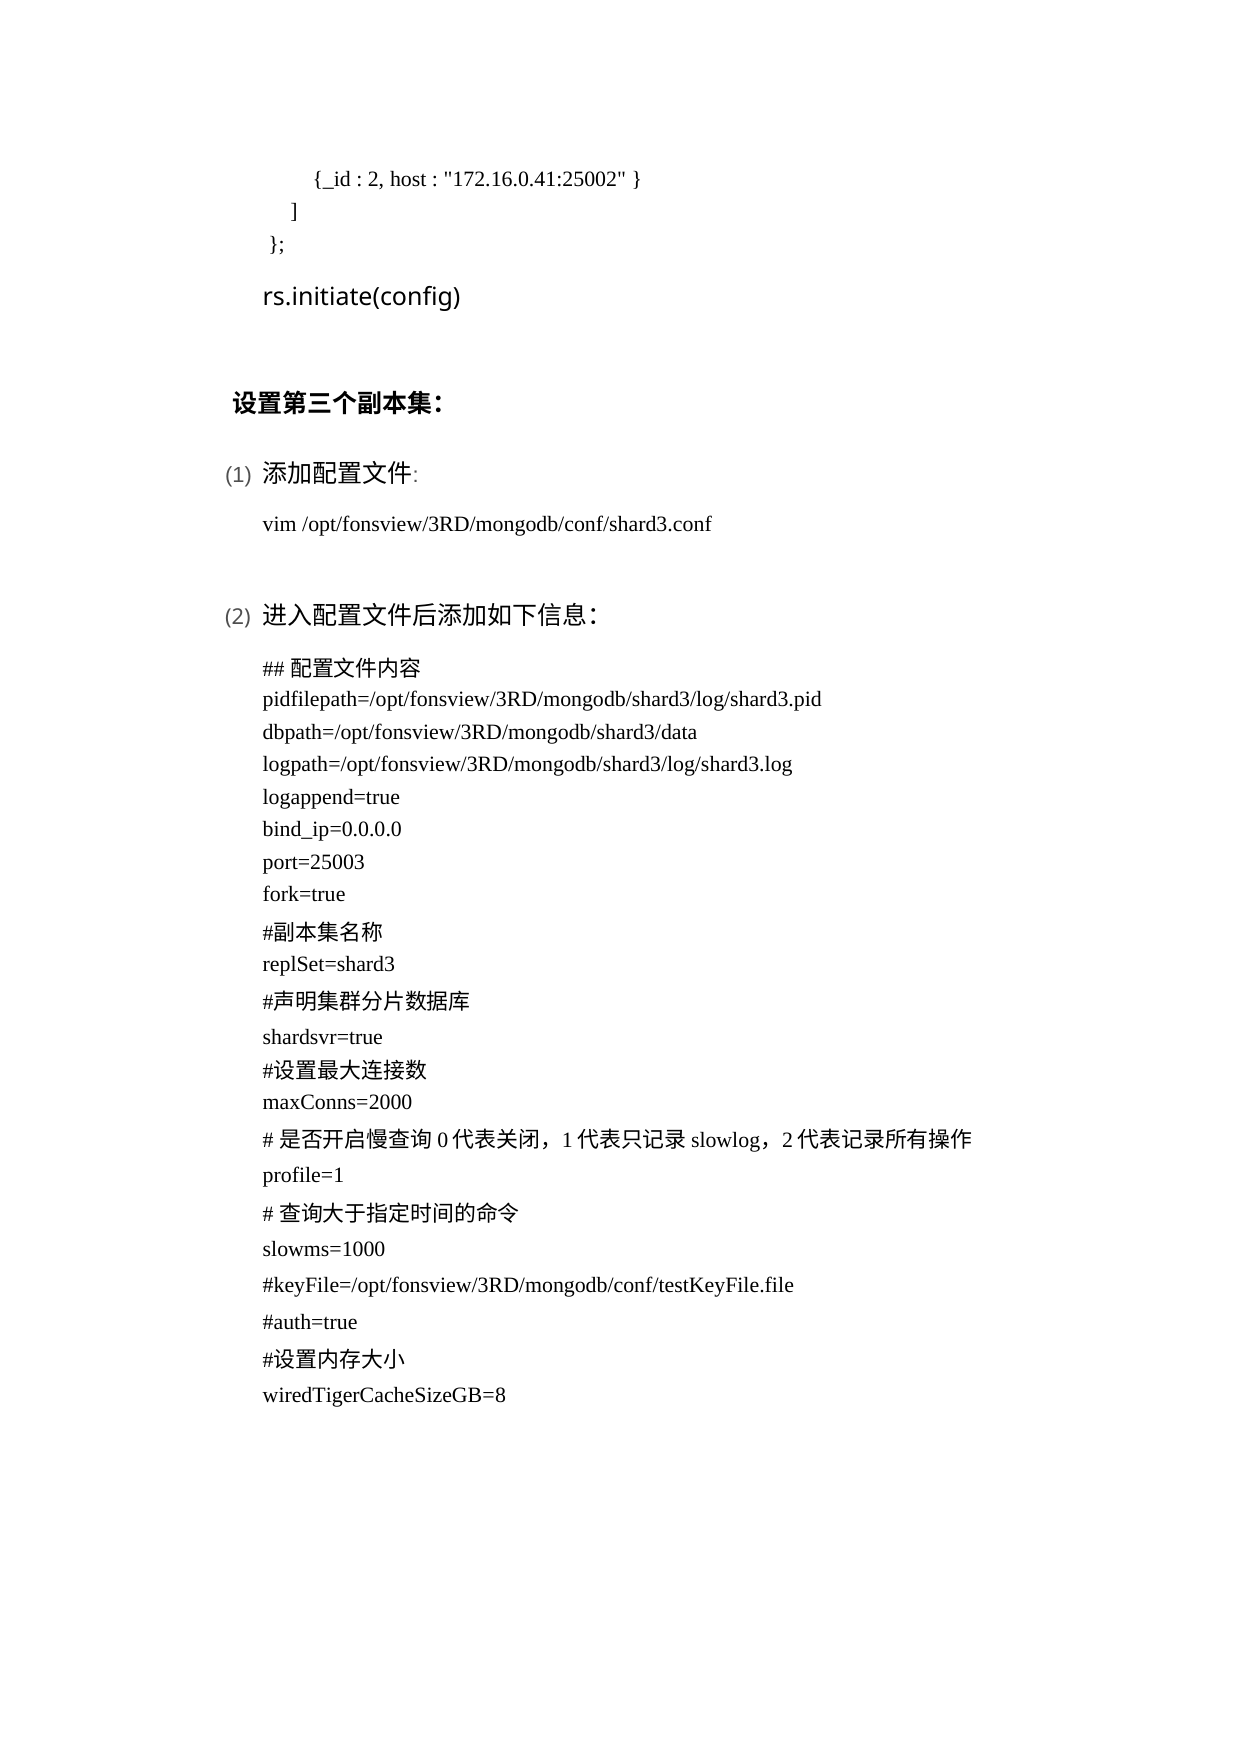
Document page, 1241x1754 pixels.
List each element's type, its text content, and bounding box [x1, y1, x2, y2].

list ## 配置文件内容 pidfilepath=/opt/fonsview/3RD/mongodb/shard3/log/shard3.pid dbpath=/opt/fonsview/3RD/mongodb/shard3/data logpath=/opt/fonsview/3RD/mongodb/shard3/log/shard3.log logappend=true bind_ip=0.0.0.0 port=25003 fork=true [262, 650, 1053, 910]
list 添加配置文件: [225, 439, 1053, 504]
list rs.initiate(config) [262, 264, 1053, 329]
list vim /opt/fonsview/3RD/mongodb/conf/shard3.conf [262, 508, 1053, 540]
list slowms=1000 [262, 1232, 1053, 1264]
list #副本集名称 replSet=shard3 [262, 914, 1053, 979]
list 设置第三个副本集： [187, 369, 1053, 434]
list 进入配置文件后添加如下信息： [225, 581, 1053, 646]
list wiredTigerCacheSizeGB=8 [262, 1379, 1053, 1411]
list #keyFile=/opt/fonsview/3RD/mongodb/conf/testKeyFile.file [262, 1269, 1053, 1301]
list # 查询大于指定时间的命令 [262, 1195, 1053, 1228]
list shardsvr=true #设置最大连接数 maxConns=2000 [262, 1020, 1053, 1118]
list #auth=true [262, 1305, 1053, 1338]
list profile=1 [262, 1159, 1053, 1191]
list #设置内存大小 [262, 1342, 1053, 1374]
list #声明集群分片数据库 [262, 984, 1053, 1016]
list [262, 162, 1053, 259]
list # 是否开启慢查询 0代表关闭，1代表只记录slowlog，2代表记录所有操作 [262, 1122, 1053, 1154]
